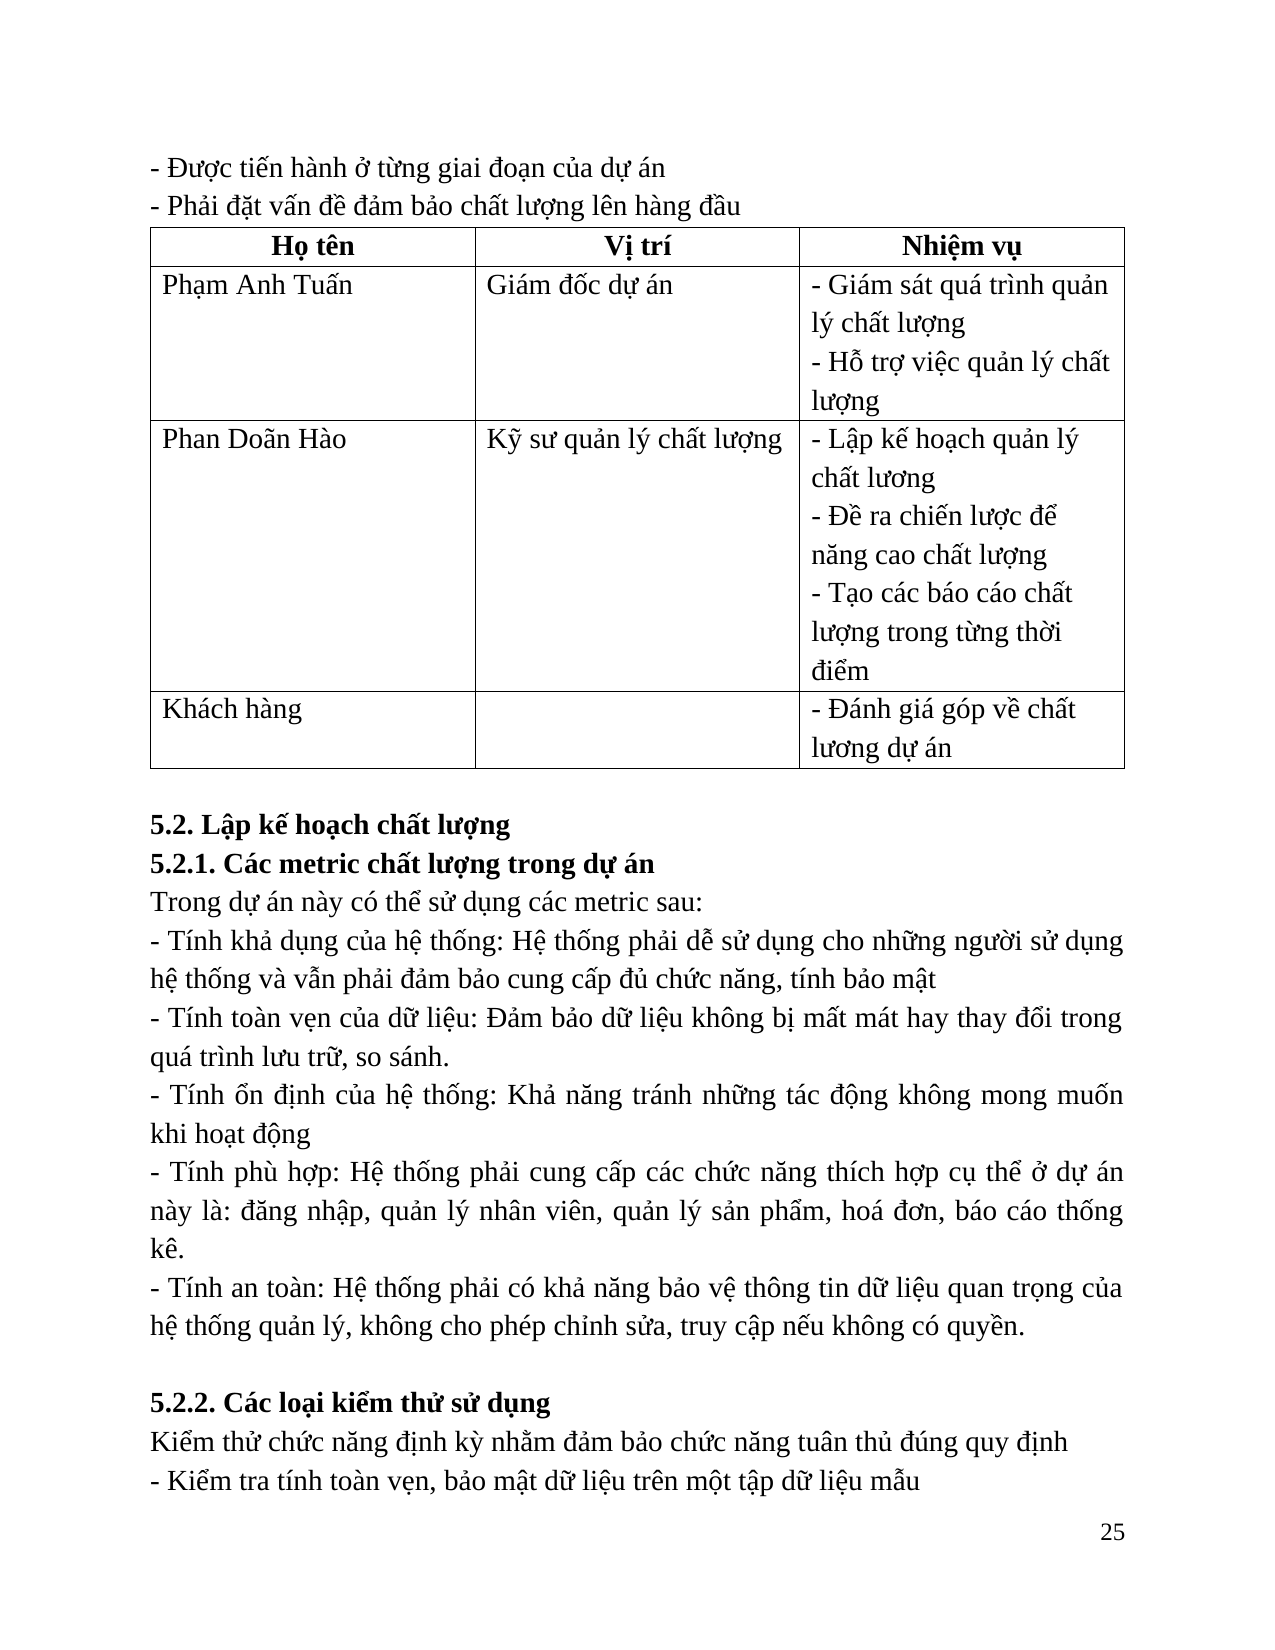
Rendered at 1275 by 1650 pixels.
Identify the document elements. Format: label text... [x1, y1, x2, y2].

table_header Nhiệm vụ [800, 228, 1124, 266]
table_cell Phạm Anh Tuấn [151, 267, 475, 420]
table_header Vị trí [476, 228, 799, 266]
table_cell - Đánh giá góp về chất lương dự án [800, 692, 1124, 768]
text - Phải đặt vấn đề đảm bảo chất lượng lên hàng đầu [150, 188, 1125, 222]
text - Kiểm tra tính toàn vẹn, bảo mật dữ liệu trên một tập dữ liệu mẫu [150, 1463, 1125, 1496]
text 5.2.1. Các metric chất lượng trong dự án [150, 846, 1125, 879]
table_cell Khách hàng [151, 692, 475, 768]
table_cell Phan Doãn Hào [151, 421, 475, 691]
text - Tính phù hợp: Hệ thống phải cung cấp các chức năng thích hợp cụ thể ở dự án này là: đăng nhập, quản lý nhân viên, quản lý sản phẩm, hoá đơn, báo cáo thống kê. [150, 1154, 1125, 1265]
table_cell - Lập kế hoạch quản lý chất lương - Đề ra chiến lược để năng cao chất lượng - Tạo các báo cáo chất lượng trong từng thời điểm [800, 421, 1124, 691]
text - Tính ổn định của hệ thống: Khả năng tránh những tác động không mong muốn khi hoạt động [150, 1077, 1125, 1149]
table_header Họ tên [151, 228, 475, 266]
table_cell - Giám sát quá trình quản lý chất lượng - Hỗ trợ việc quản lý chất lượng [800, 267, 1124, 420]
table_cell [476, 692, 799, 768]
text - Được tiến hành ở từng giai đoạn của dự án [150, 150, 1125, 183]
text Trong dự án này có thể sử dụng các metric sau: [150, 884, 1125, 918]
text - Tính an toàn: Hệ thống phải có khả năng bảo vệ thông tin dữ liệu quan trọng của hệ thống quản lý, không cho phép chỉnh sửa, truy cập nếu không có quyền. [150, 1270, 1125, 1342]
table_cell Giám đốc dự án [476, 267, 799, 420]
text 5.2. Lập kế hoạch chất lượng [150, 807, 1125, 841]
text - Tính toàn vẹn của dữ liệu: Đảm bảo dữ liệu không bị mất mát hay thay đổi trong quá trình lưu trữ, so sánh. [150, 1000, 1125, 1072]
text - Tính khả dụng của hệ thống: Hệ thống phải dễ sử dụng cho những người sử dụng hệ thống và vẫn phải đảm bảo cung cấp đủ chức năng, tính bảo mật [150, 923, 1125, 995]
table_cell Kỹ sư quản lý chất lượng [476, 421, 799, 691]
text Kiểm thử chức năng định kỳ nhằm đảm bảo chức năng tuân thủ đúng quy định [150, 1424, 1125, 1458]
text 5.2.2. Các loại kiểm thử sử dụng [150, 1386, 1125, 1419]
